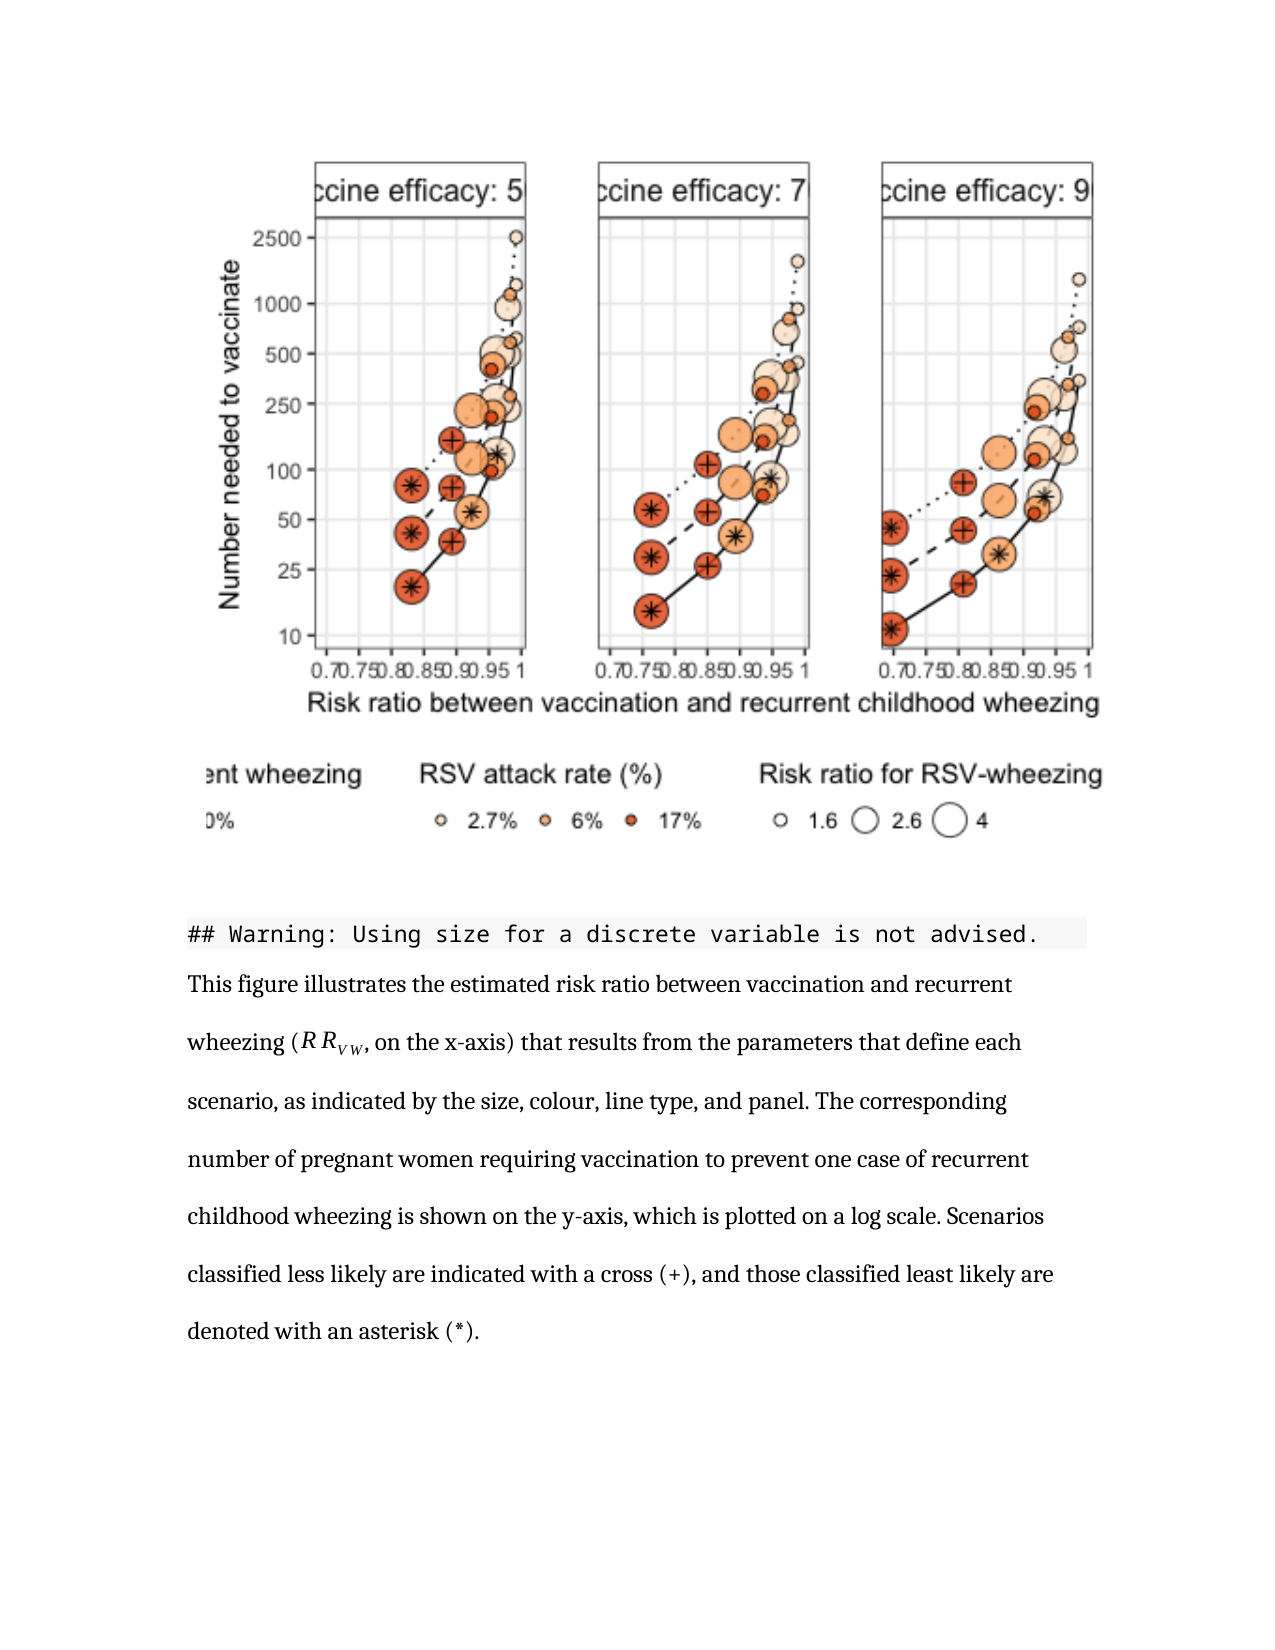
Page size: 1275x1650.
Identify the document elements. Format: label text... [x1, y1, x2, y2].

text ## Warning: Using size for a discrete variable is not advised. [187, 917, 1087, 949]
text This figure illustrates the estimated risk ratio between vaccination and recurrent wheezing (, on the x-axis) that results from the parameters that define each scenario, as indicated by the size, colour, line type, and panel. The corresponding number of pregnant women requiring vaccination to prevent one case of recurrent childhood wheezing is shown on the y-axis, which is plotted on a log scale. Scenarios classified less likely are indicated with a cross (+), and those classified least likely are denoted with an asterisk (*). [187, 969, 1087, 1346]
picture [206, 150, 1107, 870]
